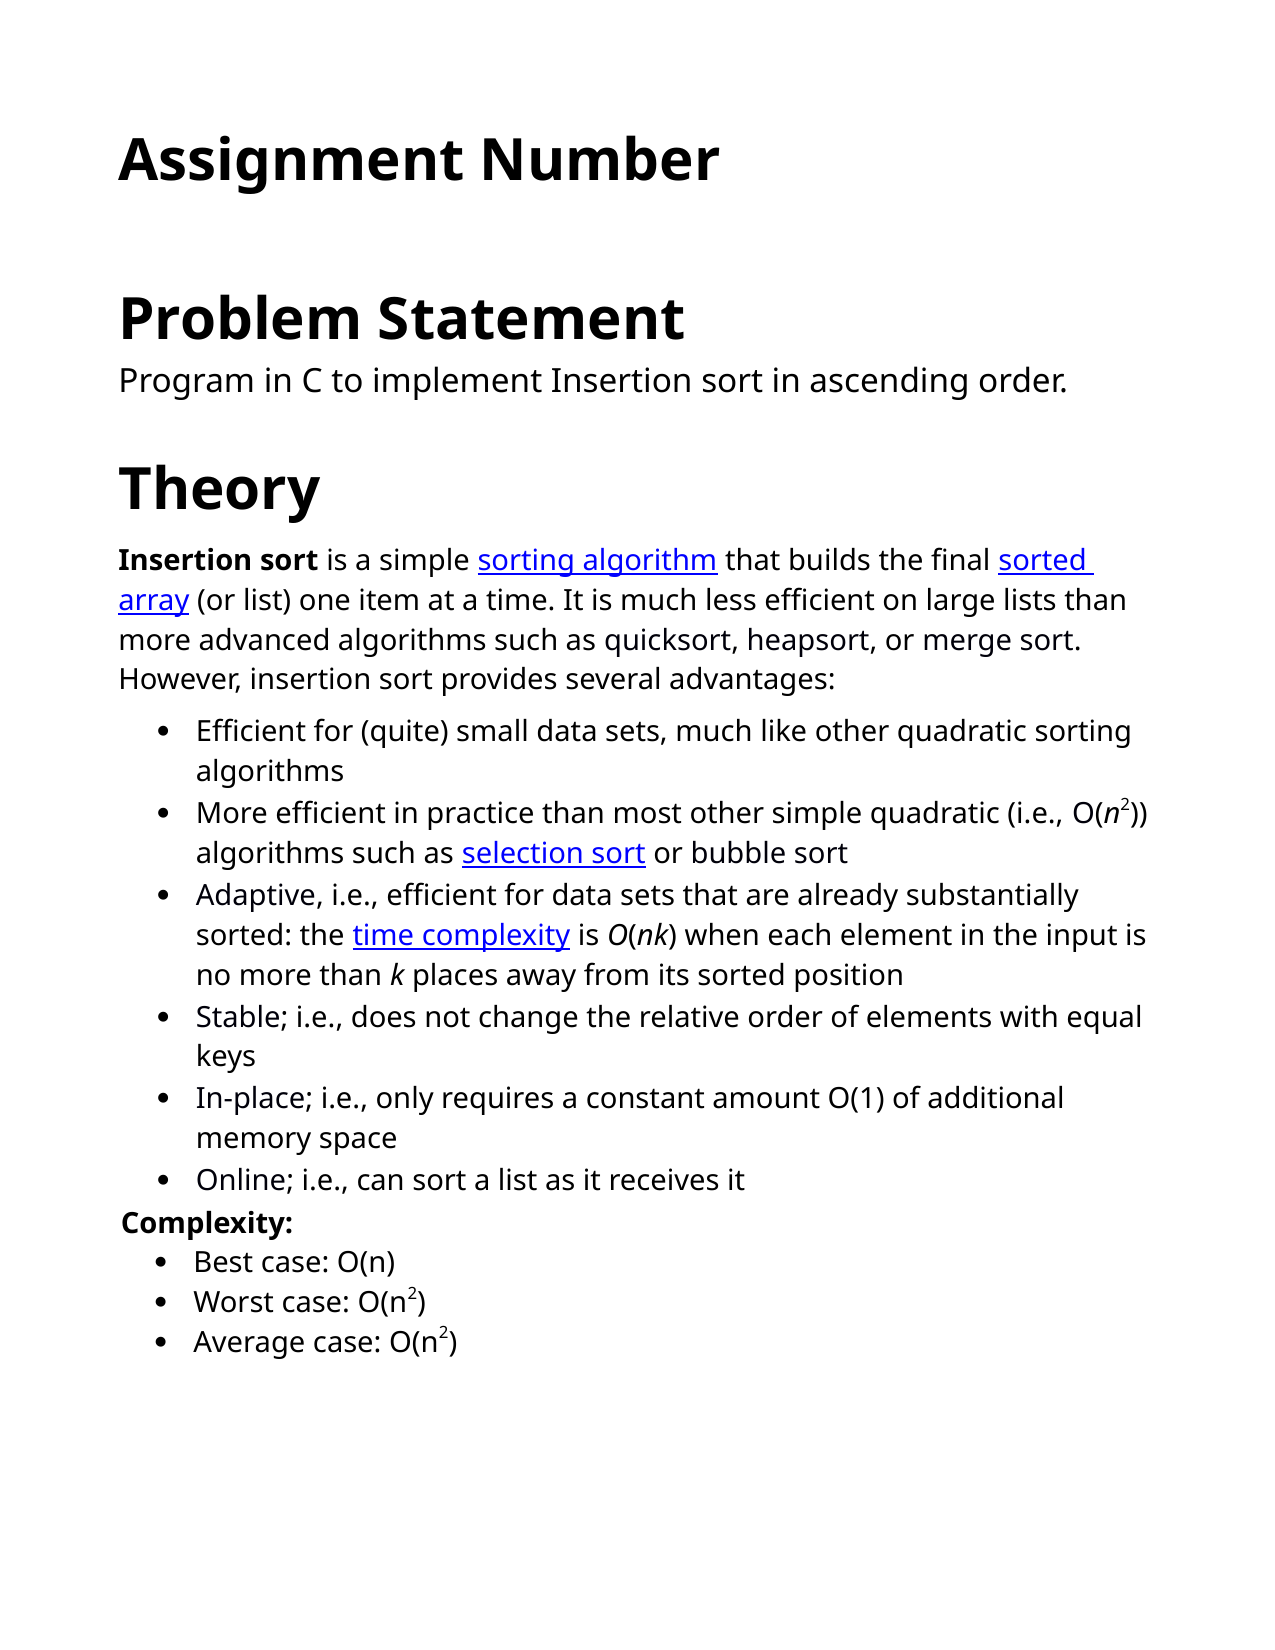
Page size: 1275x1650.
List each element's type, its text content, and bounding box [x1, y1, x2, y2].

text Complexity: [118, 1202, 1157, 1242]
text Assignment Number [118, 118, 1157, 198]
text Theory [118, 447, 1157, 527]
list In-place; i.e., only requires a constant amount O(1) of additional memory space [158, 1078, 1157, 1157]
list Adaptive, i.e., efficient for data sets that are already substantially sorted: the time complexity is O(nk) when each element in the input is no more than k places away from its sorted position [158, 874, 1157, 993]
list Worst case: O(n2) [156, 1281, 1157, 1321]
text Program in C to implement Insertion sort in ascending order. [118, 357, 1157, 402]
text Insertion sort is a simple sorting algorithm that builds the final sorted array (or list) one item at a time. It is much less efficient on large lists than more advanced algorithms such as quicksort, heapsort, or merge sort. However, insertion sort provides several advantages: [118, 539, 1157, 698]
text Problem Statement [118, 277, 1157, 357]
list Stable; i.e., does not change the relative order of elements with equal keys [158, 996, 1157, 1075]
list More efficient in practice than most other simple quadratic (i.e., O(n2)) algorithms such as selection sort or bubble sort [158, 792, 1157, 872]
list Average case: O(n2) [156, 1321, 1157, 1361]
list Online; i.e., can sort a list as it receives it [158, 1160, 1157, 1199]
list Best case: O(n) [156, 1242, 1157, 1281]
list Efficient for (quite) small data sets, much like other quadratic sorting algorithms [158, 711, 1157, 790]
